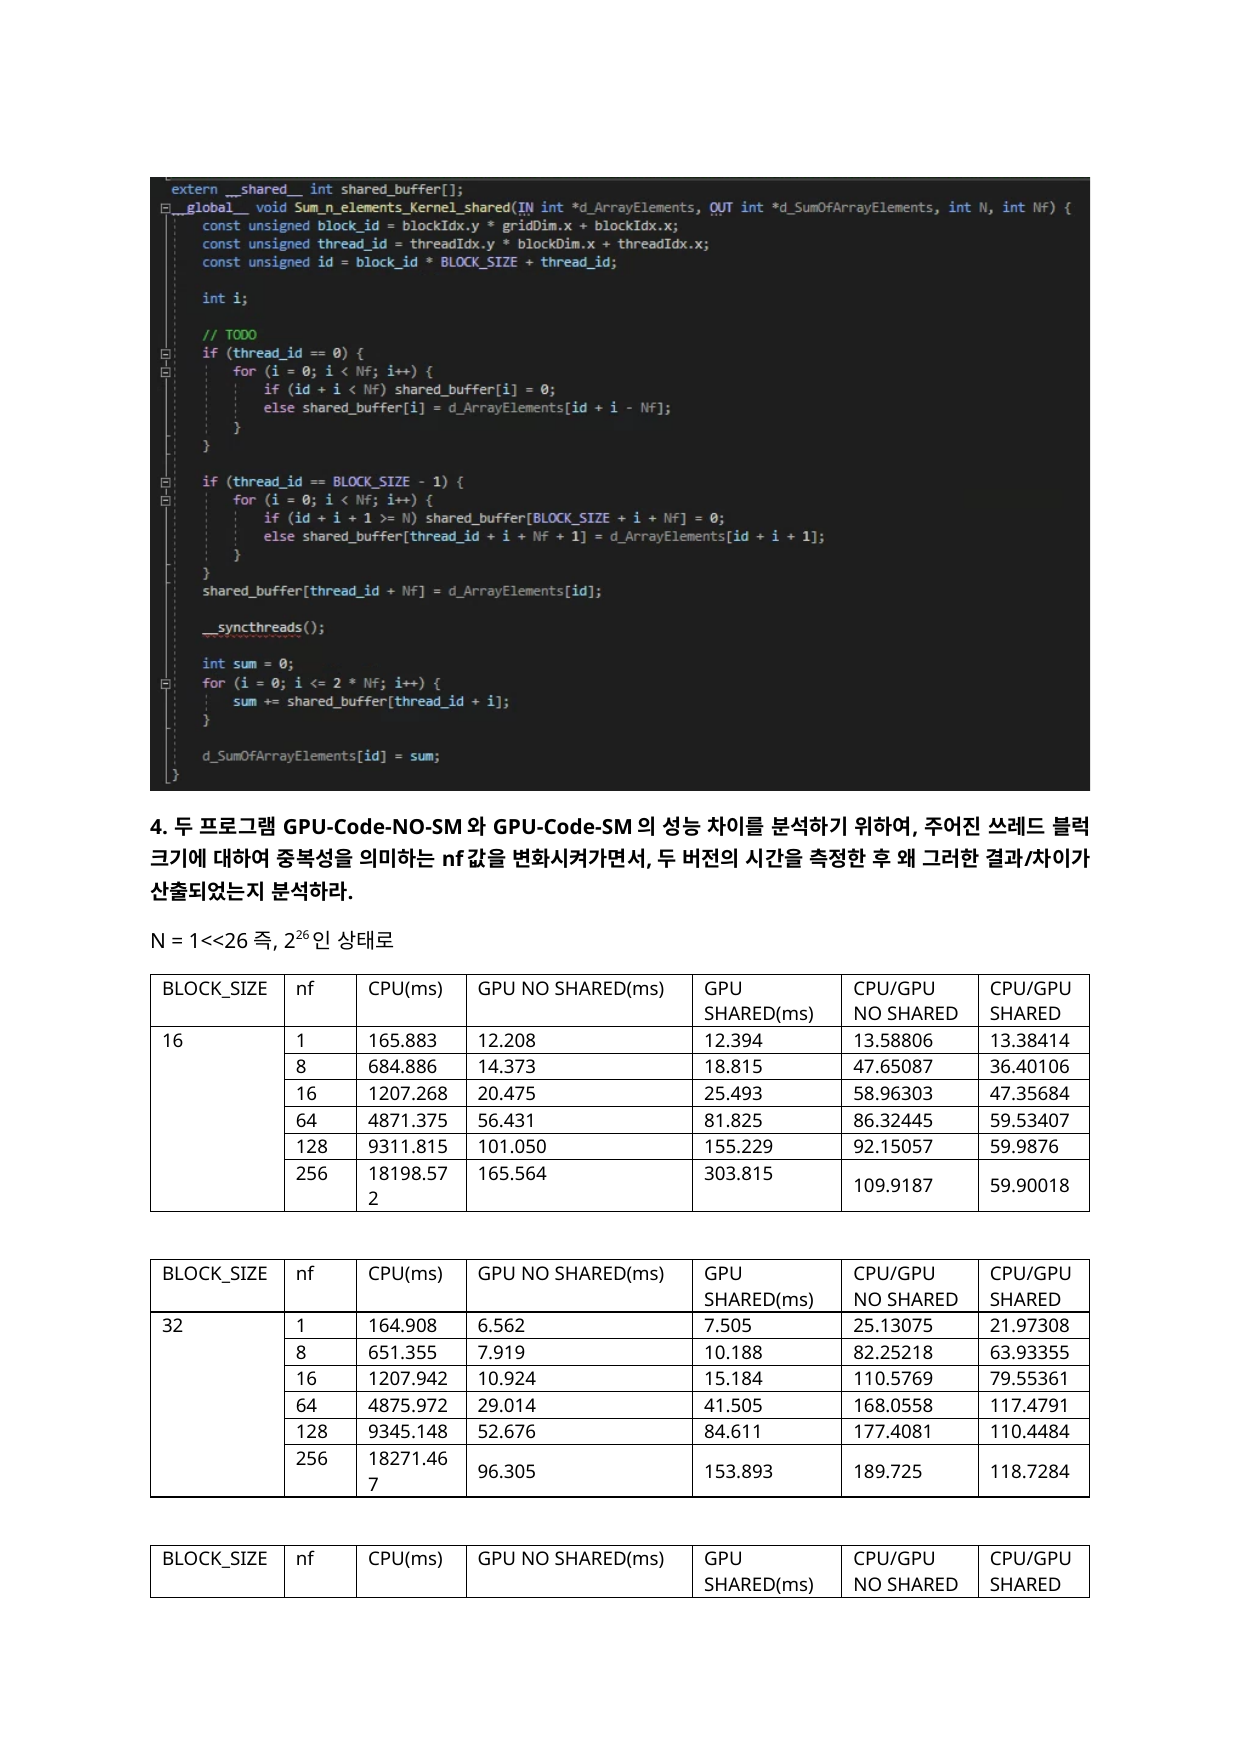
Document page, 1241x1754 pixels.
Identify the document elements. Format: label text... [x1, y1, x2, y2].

table_cell 101.050 [467, 1134, 692, 1159]
table_cell 56.431 [467, 1107, 692, 1132]
table_cell 153.893 [693, 1445, 841, 1496]
table_cell 651.355 [357, 1339, 466, 1364]
table_header CPU/GPU NO SHARED [842, 1260, 978, 1311]
table_header nf [285, 1546, 356, 1597]
table_cell 1207.942 [357, 1366, 466, 1391]
table_cell 59.90018 [979, 1160, 1089, 1211]
table_cell 164.908 [357, 1313, 466, 1338]
table_cell 29.014 [467, 1392, 692, 1418]
table_cell 21.97308 [979, 1313, 1089, 1338]
table_cell 256 [285, 1445, 356, 1496]
table_header nf [285, 1260, 356, 1311]
table_cell 14.373 [467, 1054, 692, 1079]
table_cell 9311.815 [357, 1134, 466, 1159]
table_cell 118.7284 [979, 1445, 1089, 1496]
picture [150, 177, 1091, 791]
table_cell 64 [285, 1392, 356, 1418]
table_cell 10.924 [467, 1366, 692, 1391]
table_header BLOCK_SIZE [151, 1260, 284, 1311]
table_cell 82.25218 [842, 1339, 978, 1364]
table_cell 16 [285, 1080, 356, 1106]
table_header CPU/GPU SHARED [979, 1546, 1089, 1597]
table_header CPU/GPU SHARED [979, 1260, 1089, 1311]
table_header CPU(ms) [357, 1546, 466, 1597]
table_cell 10.188 [693, 1339, 841, 1364]
table_cell 1207.268 [357, 1080, 466, 1106]
table_cell 168.0558 [842, 1392, 978, 1418]
table_cell 128 [285, 1419, 356, 1444]
table_header GPU NO SHARED(ms) [467, 1260, 692, 1311]
table_header BLOCK_SIZE [151, 1546, 284, 1597]
table_cell 12.208 [467, 1027, 692, 1053]
table_header GPU SHARED(ms) [693, 1260, 841, 1311]
text 4. 두 프로그램 GPU-Code-NO-SM와 GPU-Code-SM의 성능 차이를 분석하기 위하여, 주어진 쓰레드 블럭 크기에 대하여 중복성을 의미하는 nf값을 변화시켜가면서, 두 버전의 시간을 측정한 후 왜 그러한 결과/차이가 산출되었는지 분석하라. [150, 810, 1090, 906]
table_header CPU/GPU NO SHARED [842, 1546, 978, 1597]
table_cell 64 [285, 1107, 356, 1132]
table_cell 303.815 [693, 1160, 841, 1211]
table_cell 110.4484 [979, 1419, 1089, 1444]
table_cell 59.9876 [979, 1134, 1089, 1159]
table_cell 16 [285, 1366, 356, 1391]
table_cell 32 [151, 1313, 284, 1496]
table_cell 12.394 [693, 1027, 841, 1053]
table_cell 18.815 [693, 1054, 841, 1079]
table_cell 109.9187 [842, 1160, 978, 1211]
table_header GPU SHARED(ms) [693, 1546, 841, 1597]
table_cell 6.562 [467, 1313, 692, 1338]
table_cell 155.229 [693, 1134, 841, 1159]
table_cell 15.184 [693, 1366, 841, 1391]
table_cell 4871.375 [357, 1107, 466, 1132]
table_cell 7.505 [693, 1313, 841, 1338]
table_cell 58.96303 [842, 1080, 978, 1106]
table_cell 47.65087 [842, 1054, 978, 1079]
table_cell 684.886 [357, 1054, 466, 1079]
table_cell 41.505 [693, 1392, 841, 1418]
table_header GPU SHARED(ms) [693, 975, 841, 1026]
table_cell 63.93355 [979, 1339, 1089, 1364]
table_cell 20.475 [467, 1080, 692, 1106]
table_header CPU(ms) [357, 1260, 466, 1311]
table_header CPU(ms) [357, 975, 466, 1026]
table_cell 8 [285, 1054, 356, 1079]
table_cell 1 [285, 1027, 356, 1053]
table_cell 117.4791 [979, 1392, 1089, 1418]
table_cell 81.825 [693, 1107, 841, 1132]
table_header GPU NO SHARED(ms) [467, 1546, 692, 1597]
table_cell 165.883 [357, 1027, 466, 1053]
table_cell 52.676 [467, 1419, 692, 1444]
table_cell 165.564 [467, 1160, 692, 1211]
table_header BLOCK_SIZE [151, 975, 284, 1026]
table_cell 110.5769 [842, 1366, 978, 1391]
table_cell 79.55361 [979, 1366, 1089, 1391]
table_cell 1 [285, 1313, 356, 1338]
table_cell 9345.148 [357, 1419, 466, 1444]
text N = 1<<26 즉, 226인 상태로 [150, 925, 1090, 955]
table_cell 8 [285, 1339, 356, 1364]
table_header CPU/GPU SHARED [979, 975, 1089, 1026]
table_cell 18198.572 [357, 1160, 466, 1211]
table_cell 59.53407 [979, 1107, 1089, 1132]
table_cell 13.38414 [979, 1027, 1089, 1053]
table_cell 177.4081 [842, 1419, 978, 1444]
table_cell 25.493 [693, 1080, 841, 1106]
table_cell 256 [285, 1160, 356, 1211]
table_cell 96.305 [467, 1445, 692, 1496]
table_header CPU/GPU NO SHARED [842, 975, 978, 1026]
table_cell 16 [151, 1027, 284, 1211]
table_cell 25.13075 [842, 1313, 978, 1338]
table_cell 128 [285, 1134, 356, 1159]
table_cell 47.35684 [979, 1080, 1089, 1106]
table_header GPU NO SHARED(ms) [467, 975, 692, 1026]
table_cell 36.40106 [979, 1054, 1089, 1079]
table_cell 86.32445 [842, 1107, 978, 1132]
table_cell 84.611 [693, 1419, 841, 1444]
table_cell 92.15057 [842, 1134, 978, 1159]
table_cell 13.58806 [842, 1027, 978, 1053]
table_header nf [285, 975, 356, 1026]
table_cell 189.725 [842, 1445, 978, 1496]
table_cell 4875.972 [357, 1392, 466, 1418]
table_cell 18271.467 [357, 1445, 466, 1496]
table_cell 7.919 [467, 1339, 692, 1364]
